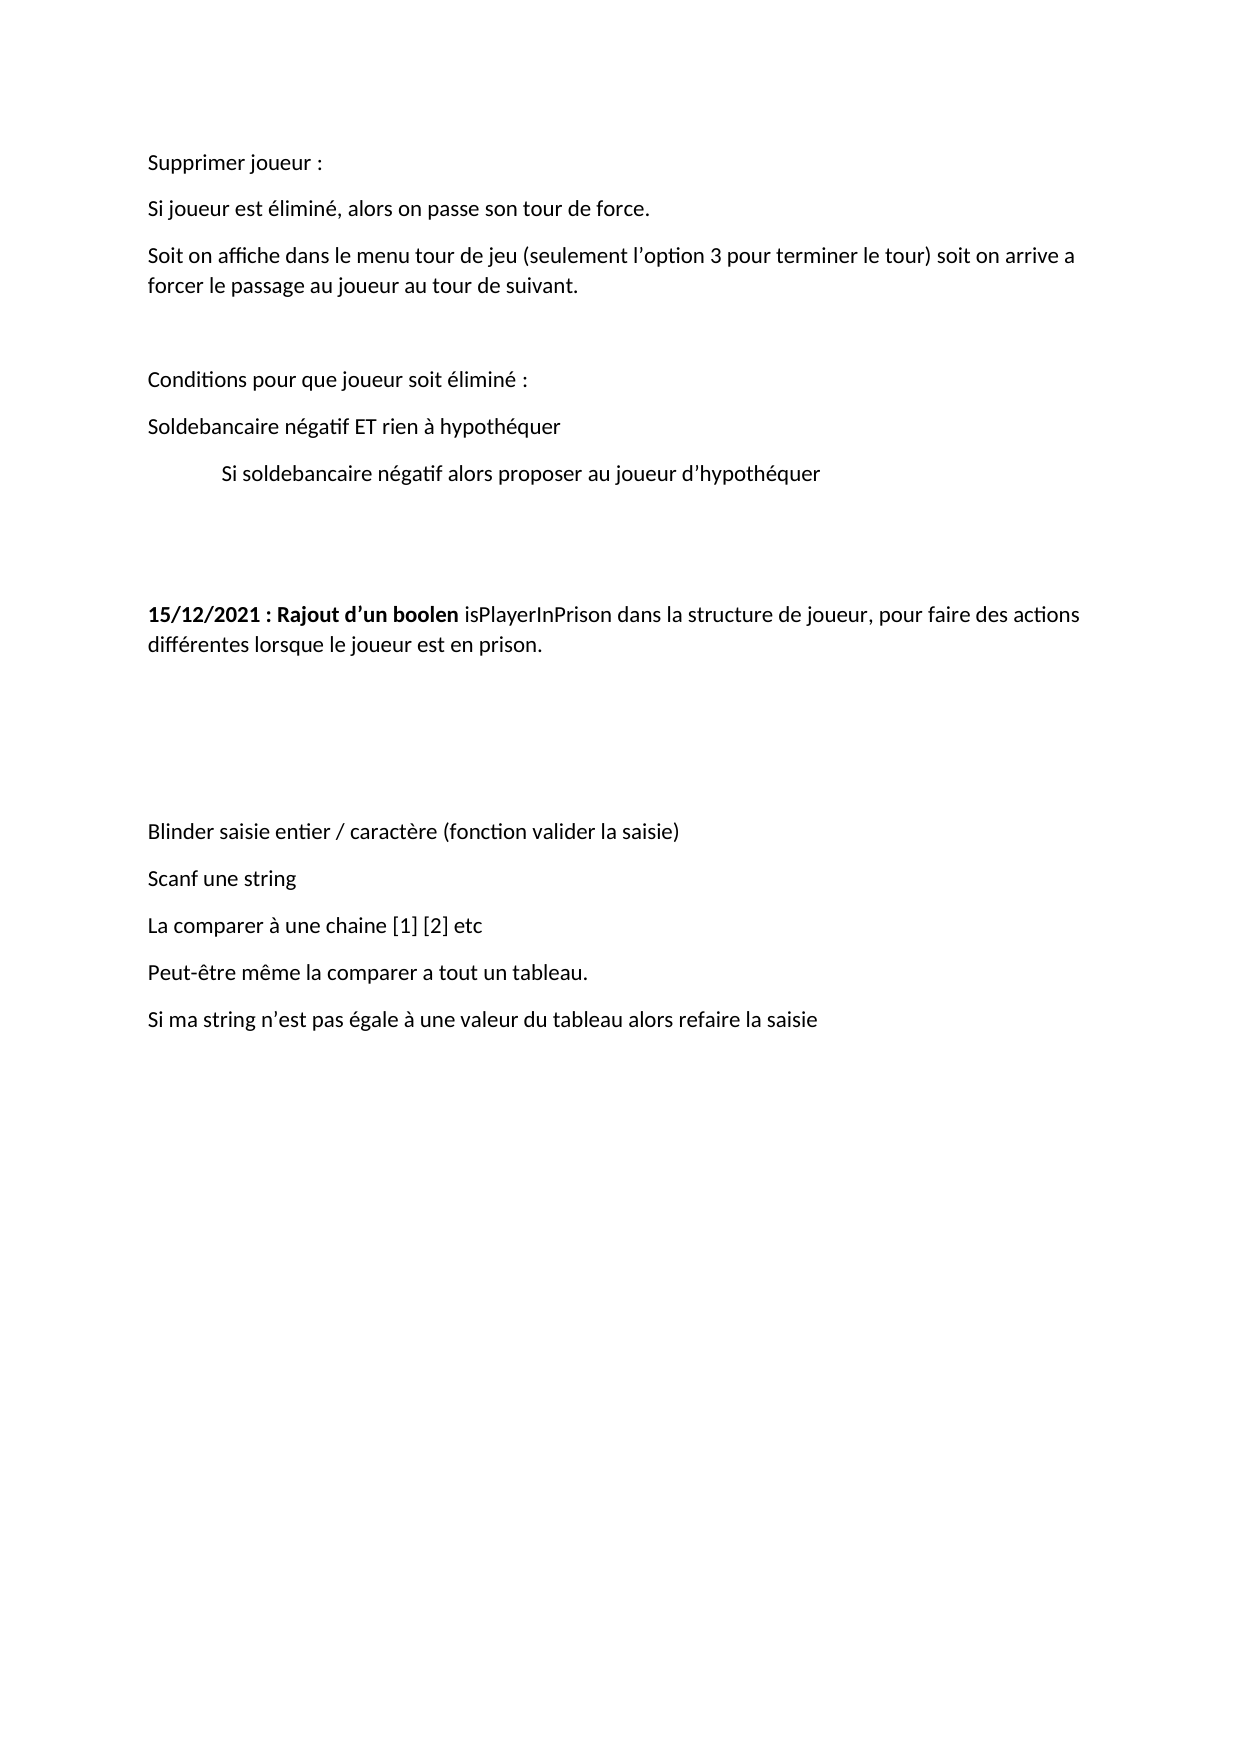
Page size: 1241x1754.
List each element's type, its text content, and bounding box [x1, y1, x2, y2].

text Si ma string n’est pas égale à une valeur du tableau alors refaire la saisie [148, 1005, 1093, 1033]
text Soit on affiche dans le menu tour de jeu (seulement l’option 3 pour terminer le tour) soit on arrive a forcer le passage au joueur au tour de suivant. [148, 241, 1093, 299]
text Si joueur est éliminé, alors on passe son tour de force. [148, 194, 1093, 222]
text Blinder saisie entier / caractère (fonction valider la saisie) [148, 817, 1093, 845]
text Supprimer joueur : [148, 148, 1093, 176]
text Scanf une string [148, 864, 1093, 892]
text La comparer à une chaine [1] [2] etc [148, 911, 1093, 939]
text Peut-être même la comparer a tout un tableau. [148, 958, 1093, 986]
text Si soldebancaire négatif alors proposer au joueur d’hypothéquer [148, 459, 1093, 487]
text Conditions pour que joueur soit éliminé : [148, 365, 1093, 393]
text Soldebancaire négatif ET rien à hypothéquer [148, 412, 1093, 440]
text 15/12/2021 : Rajout d’un boolen isPlayerInPrison dans la structure de joueur, pour faire des actions différentes lorsque le joueur est en prison. [148, 600, 1093, 658]
